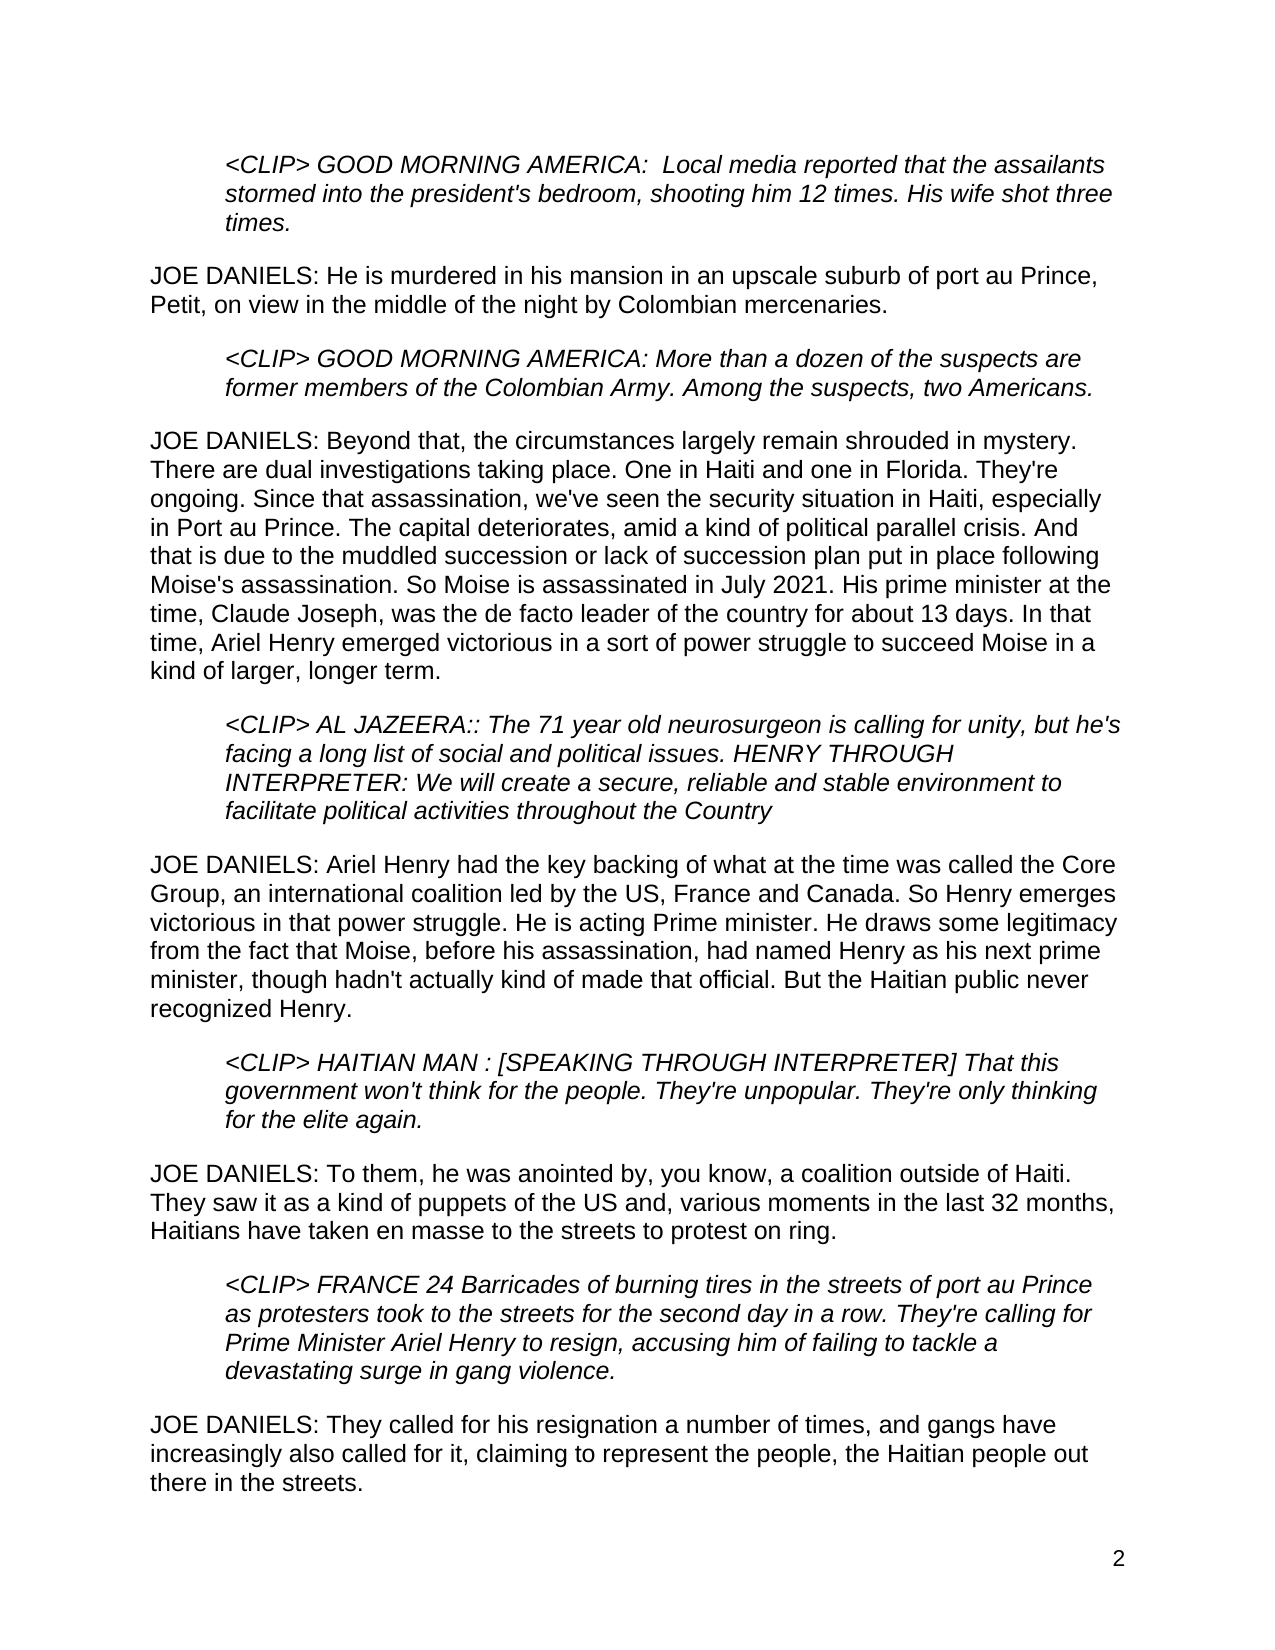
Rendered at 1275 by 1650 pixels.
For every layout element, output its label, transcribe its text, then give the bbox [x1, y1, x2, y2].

text JOE DANIELS: They called for his resignation a number of times, and gangs have increasingly also called for it, claiming to represent the people, the Haitian people out there in the streets. [150, 1410, 1125, 1496]
text JOE DANIELS: Ariel Henry had the key backing of what at the time was called the Core Group, an international coalition led by the US, France and Canada. So Henry emerges victorious in that power struggle. He is acting Prime minister. He draws some legitimacy from the fact that Moise, before his assassination, had named Henry as his next prime minister, though hadn't actually kind of made that official. But the Haitian public never recognized Henry. [150, 850, 1125, 1022]
text <CLIP> AL JAZEERA:: The 71 year old neurosurgeon is calling for unity, but he's facing a long list of social and political issues. HENRY THROUGH INTERPRETER: We will create a secure, reliable and stable environment to facilitate political activities throughout the Country [225, 710, 1125, 825]
text JOE DANIELS: To them, he was anointed by, you know, a coalition outside of Haiti. They saw it as a kind of puppets of the US and, various moments in the last 32 months, Haitians have taken en masse to the streets to protest on ring. [150, 1159, 1125, 1245]
text <CLIP> GOOD MORNING AMERICA: More than a dozen of the suspects are former members of the Colombian Army. Among the suspects, two Americans. [225, 344, 1125, 401]
text <CLIP> FRANCE 24 Barricades of burning tires in the streets of port au Prince as protesters took to the streets for the second day in a row. They're calling for Prime Minister Ariel Henry to resign, accusing him of failing to tackle a devastating surge in gang violence. [225, 1270, 1125, 1385]
text <CLIP> HAITIAN MAN : [SPEAKING THROUGH INTERPRETER] That this government won't think for the people. They're unpopular. They're only thinking for the elite again. [225, 1047, 1125, 1134]
text <CLIP> GOOD MORNING AMERICA: Local media reported that the assailants stormed into the president's bedroom, shooting him 12 times. His wife shot three times. [225, 150, 1125, 236]
text JOE DANIELS: He is murdered in his mansion in an upscale suburb of port au Prince, Petit, on view in the middle of the night by Colombian mercenaries. [150, 261, 1125, 319]
text JOE DANIELS: Beyond that, the circumstances largely remain shrouded in mystery. There are dual investigations taking place. One in Haiti and one in Florida. They're ongoing. Since that assassination, we've seen the security situation in Haiti, especially in Port au Prince. The capital deteriorates, amid a kind of political parallel crisis. And that is due to the muddled succession or lack of succession plan put in place following Moise's assassination. So Moise is assassinated in July 2021. His prime minister at the time, Claude Joseph, was the de facto leader of the country for about 13 days. In that time, Ariel Henry emerged victorious in a sort of power struggle to succeed Moise in a kind of larger, longer term. [150, 426, 1125, 685]
